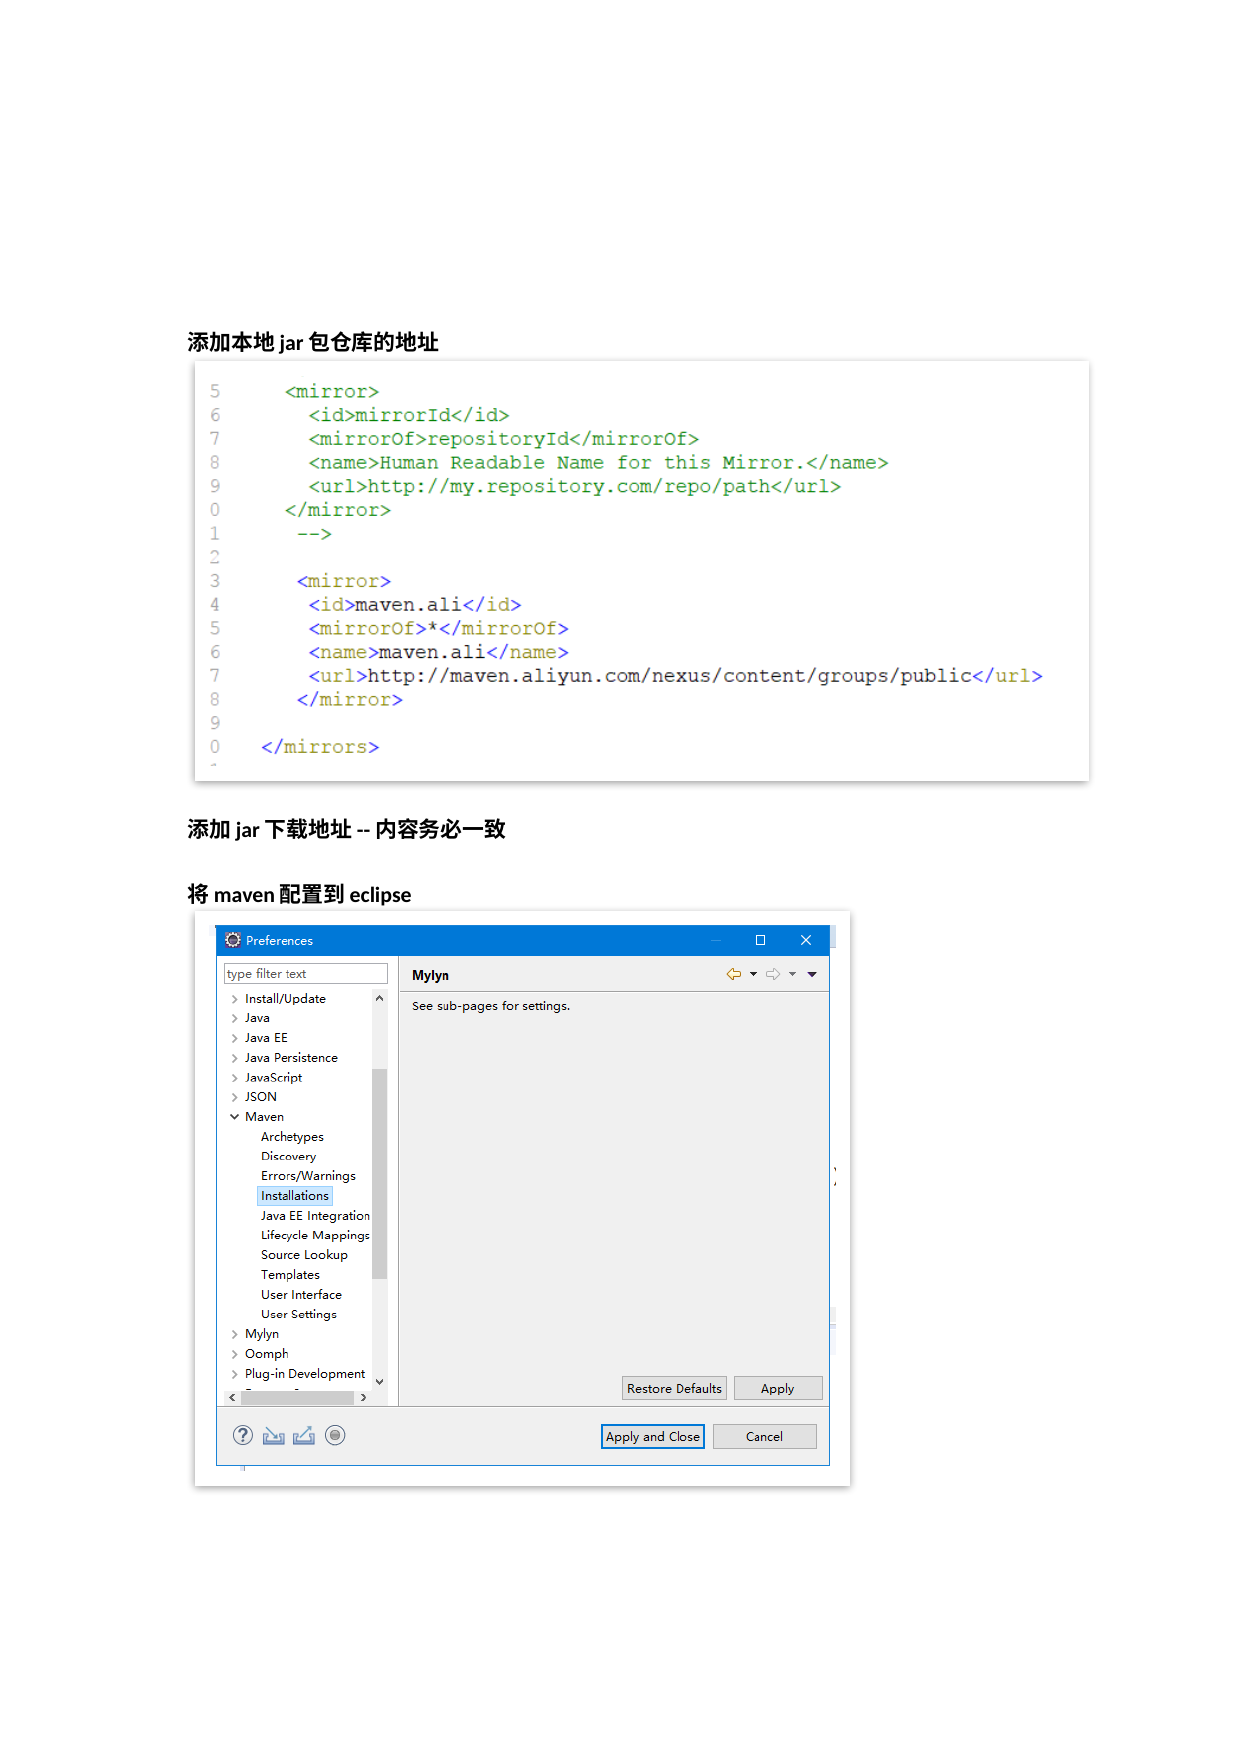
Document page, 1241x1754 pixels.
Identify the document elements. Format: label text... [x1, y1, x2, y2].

picture [209, 925, 836, 1471]
picture [209, 376, 1074, 766]
text 添加本地jar包仓库的地址 [187, 324, 1053, 357]
text 将maven配置到eclipse [187, 877, 1053, 909]
text 添加jar下载地址 -- 内容务必一致 [187, 812, 1053, 844]
